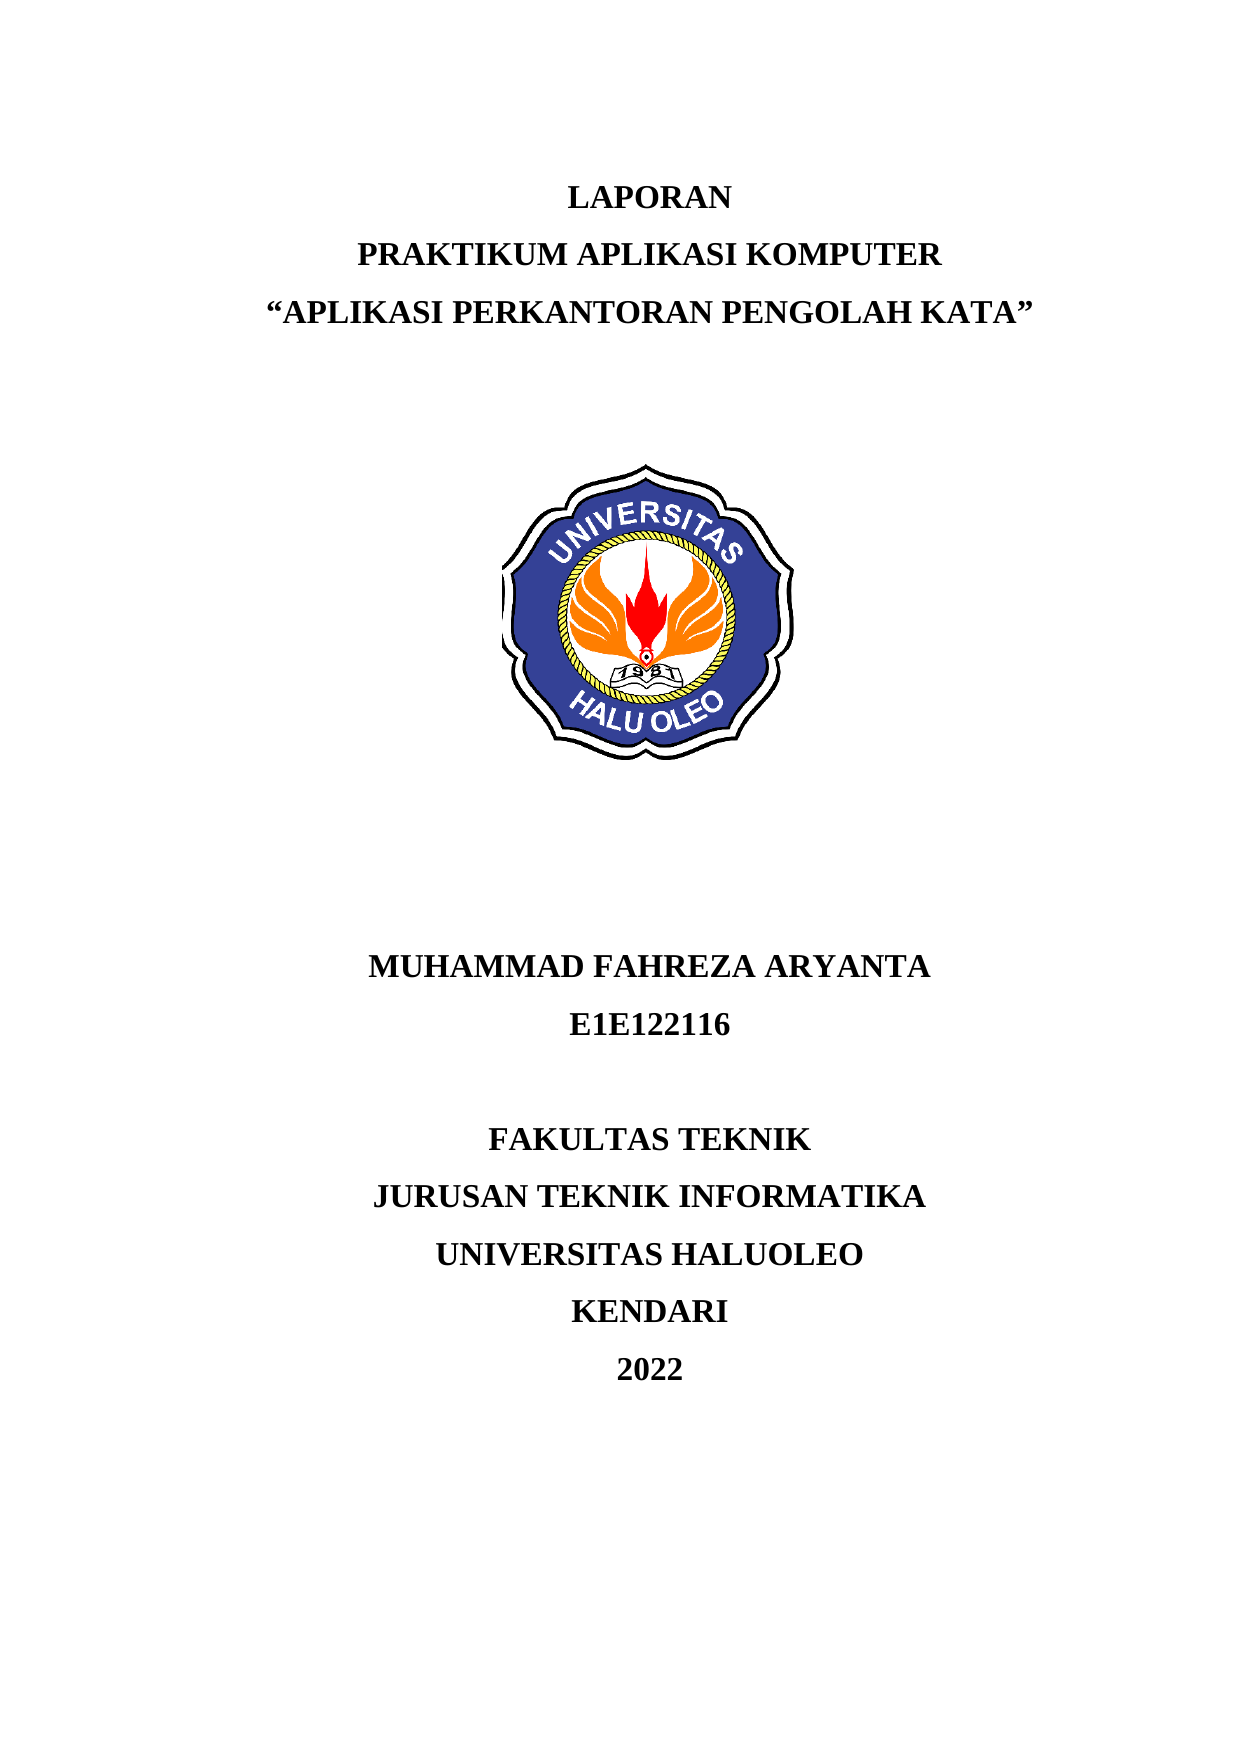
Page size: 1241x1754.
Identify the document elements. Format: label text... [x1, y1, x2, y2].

text PRAKTIKUM APLIKASI KOMPUTER [236, 235, 1063, 273]
text UNIVERSITAS HALUOLEO [236, 1234, 1063, 1272]
text “APLIKASI PERKANTORAN PENGOLAH KATA” [236, 292, 1063, 331]
text LAPORAN [236, 177, 1063, 216]
text E1E122116 [236, 1004, 1063, 1042]
text FAKULTAS TEKNIK [236, 1119, 1063, 1157]
text JURUSAN TEKNIK INFORMATIKA [236, 1176, 1063, 1215]
text KENDARI [236, 1291, 1063, 1330]
picture [502, 464, 795, 760]
text 2022 [236, 1349, 1063, 1387]
text MUHAMMAD FAHREZA ARYANTA [236, 946, 1063, 985]
